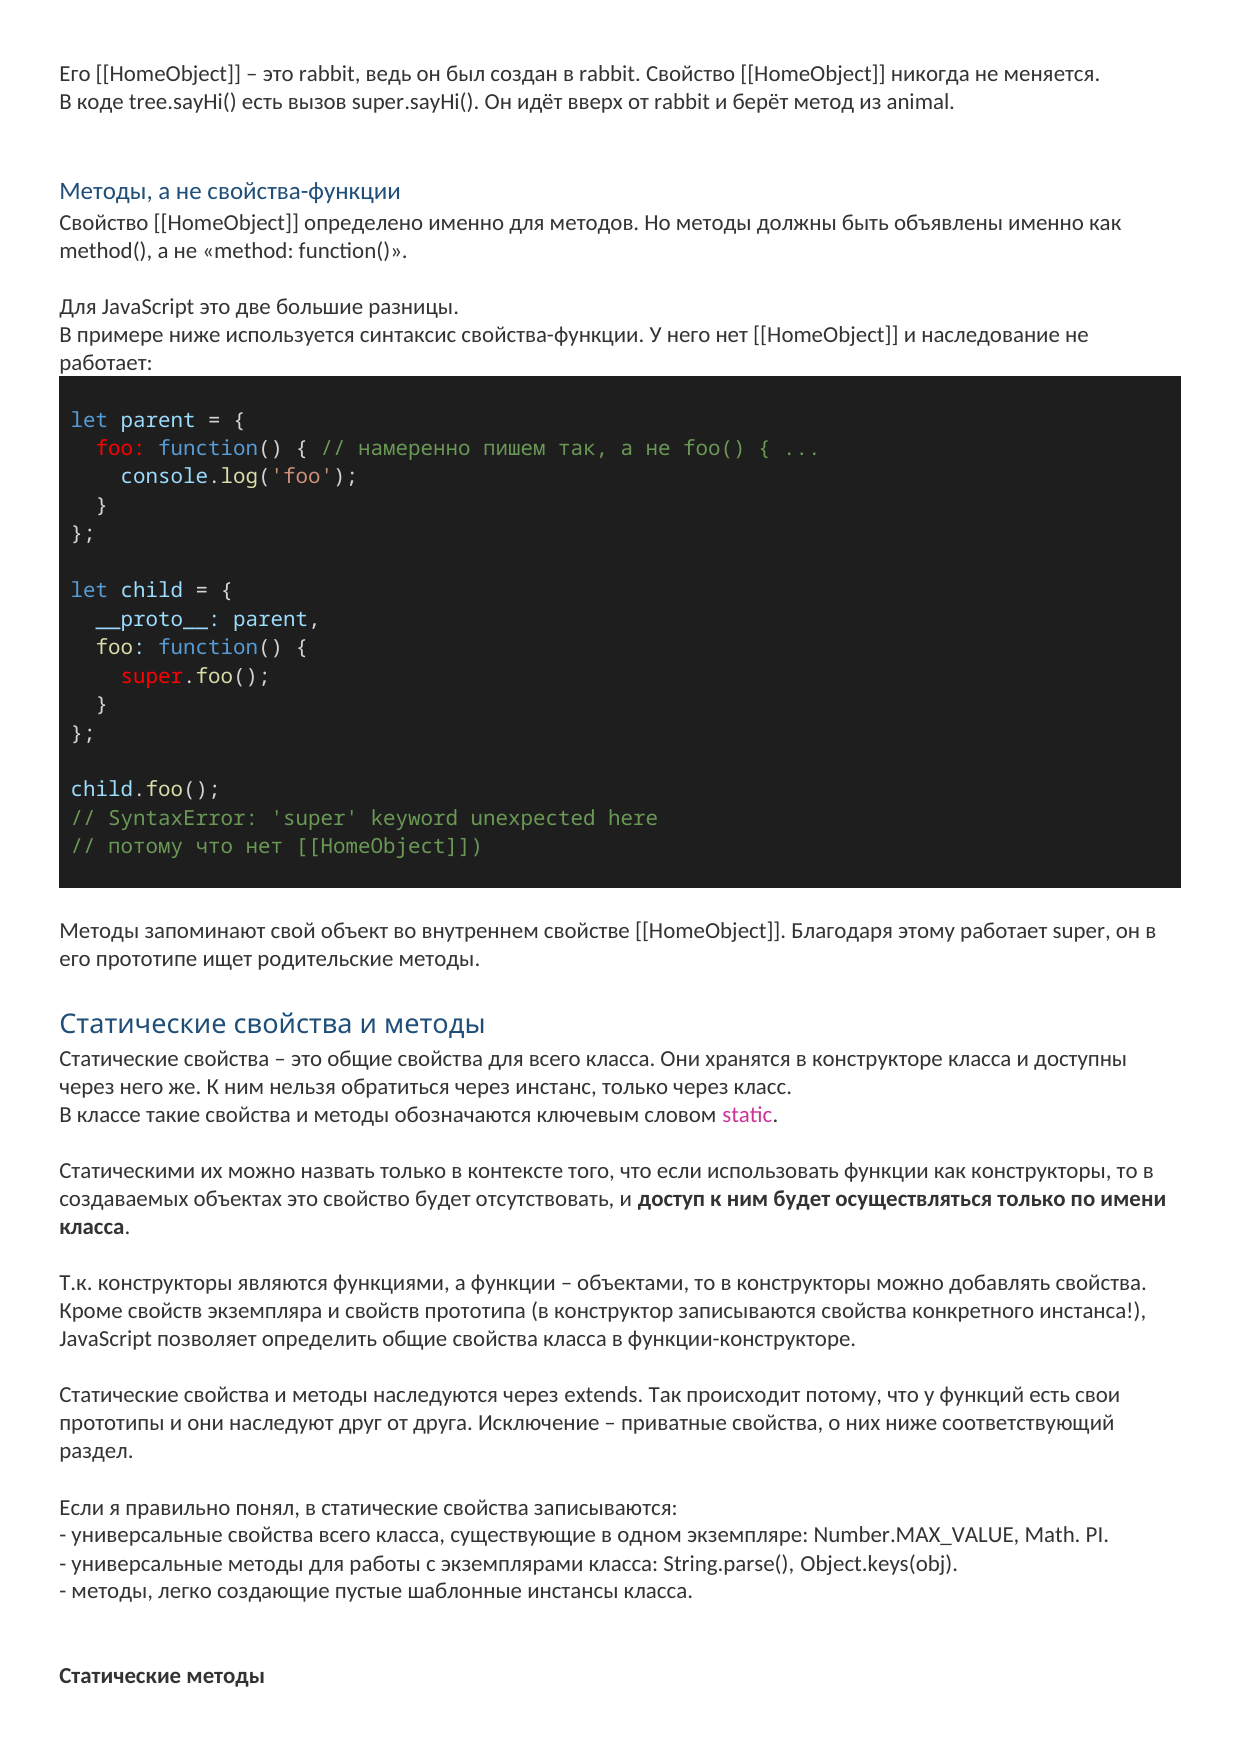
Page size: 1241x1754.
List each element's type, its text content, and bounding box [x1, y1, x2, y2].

text Свойство [[HomeObject]] определено именно для методов. Но методы должны быть объявлены именно как method(), а не «method: function()». [59, 208, 1181, 264]
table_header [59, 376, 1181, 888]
text - универсальные методы для работы с экземплярами класса: String.parse(), Object.keys(obj). [59, 1549, 1181, 1577]
text Статические свойства и методы наследуются через extends. Так происходит потому, что у функций есть свои прототипы и они наследуют друг от друга. Исключение – приватные свойства, о них ниже соответствующий раздел. [59, 1381, 1181, 1464]
text Методы запоминают свой объект во внутреннем свойстве [[HomeObject]]. Благодаря этому работает super, он в его прототипе ищет родительские методы. [59, 916, 1181, 972]
text Для JavaScript это две большие разницы. [59, 292, 1181, 320]
subtitle Методы, а не свойства-функции [59, 175, 1181, 206]
text - универсальные свойства всего класса, существующие в одном экземпляре: Number.MAX_VALUE, Math. PI. [59, 1521, 1181, 1549]
text В классе такие свойства и методы обозначаются ключевым словом static. [59, 1100, 1181, 1128]
subtitle Статические свойства и методы [59, 1004, 1181, 1041]
text Т.к. конструкторы являются функциями, а функции – объектами, то в конструкторы можно добавлять свойства. [59, 1268, 1181, 1296]
text Статические свойства – это общие свойства для всего класса. Они хранятся в конструкторе класса и доступны через него же. К ним нельзя обратиться через инстанс, только через класс. [59, 1044, 1181, 1100]
text Статическими их можно назвать только в контексте того, что если использовать функции как конструкторы, то в создаваемых объектах это свойство будет отсутствовать, и доступ к ним будет осуществляться только по имени класса. [59, 1156, 1181, 1240]
text В коде tree.sayHi() есть вызов super.sayHi(). Он идёт вверх от rabbit и берёт метод из animal. [59, 87, 1181, 115]
text - методы, легко создающие пустые шаблонные инстансы класса. [59, 1577, 1181, 1605]
text Если я правильно понял, в статические свойства записываются: [59, 1493, 1181, 1521]
text Кроме свойств экземпляра и свойств прототипа (в конструктор записываются свойства конкретного инстанса!), JavaScript позволяет определить общие свойства класса в функции-конструкторе. [59, 1296, 1181, 1352]
text Его [[HomeObject]] – это rabbit, ведь он был создан в rabbit. Свойство [[HomeObject]] никогда не меняется. [59, 59, 1181, 87]
text Статические методы [59, 1661, 1181, 1689]
text В примере ниже используется синтаксис свойства-функции. У него нет [[HomeObject]] и наследование не работает: [59, 320, 1181, 376]
